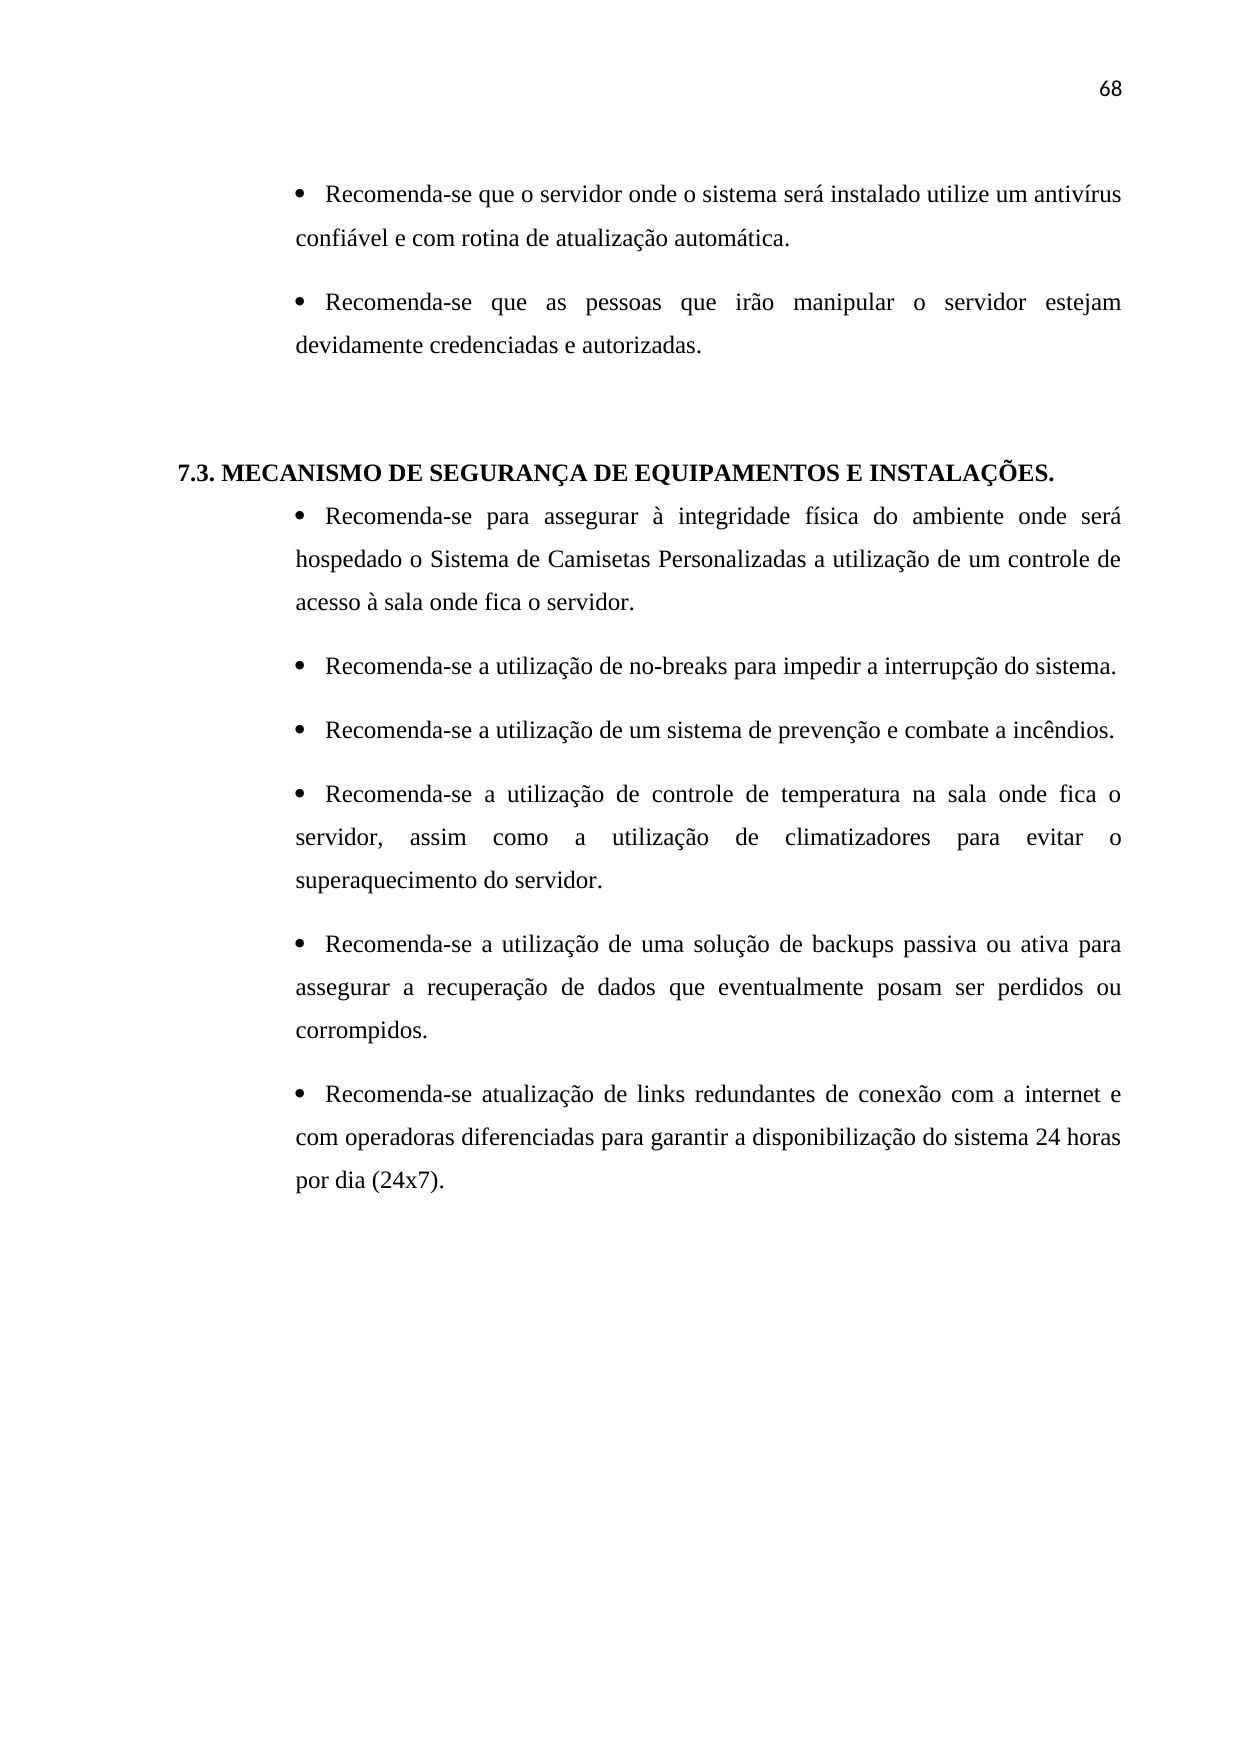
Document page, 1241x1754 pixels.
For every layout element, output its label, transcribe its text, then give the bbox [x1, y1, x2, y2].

list Recomenda-se a utilização de controle de temperatura na sala onde fica o servidor, assim como a utilização de climatizadores para evitar o superaquecimento do servidor. [295, 779, 1122, 894]
list Recomenda-se para assegurar à integridade física do ambiente onde será hospedado o Sistema de Camisetas Personalizadas a utilização de um controle de acesso à sala onde fica o servidor. [295, 501, 1122, 616]
list Recomenda-se que o servidor onde o sistema será instalado utilize um antivírus confiável e com rotina de atualização automática. [295, 179, 1122, 251]
list Recomenda-se a utilização de um sistema de prevenção e combate a incêndios. [295, 715, 1122, 744]
list Recomenda-se a utilização de uma solução de backups passiva ou ativa para assegurar a recuperação de dados que eventualmente posam ser perdidos ou corrompidos. [295, 929, 1122, 1044]
list Recomenda-se a utilização de no-breaks para impedir a interrupção do sistema. [295, 651, 1122, 680]
text 7.3. MECANISMO DE SEGURANÇA DE EQUIPAMENTOS E INSTALAÇÕES. [177, 458, 1122, 486]
list Recomenda-se que as pessoas que irão manipular o servidor estejam devidamente credenciadas e autorizadas. [295, 287, 1122, 358]
list Recomenda-se atualização de links redundantes de conexão com a internet e com operadoras diferenciadas para garantir a disponibilização do sistema 24 horas por dia (24x7). [295, 1079, 1122, 1194]
